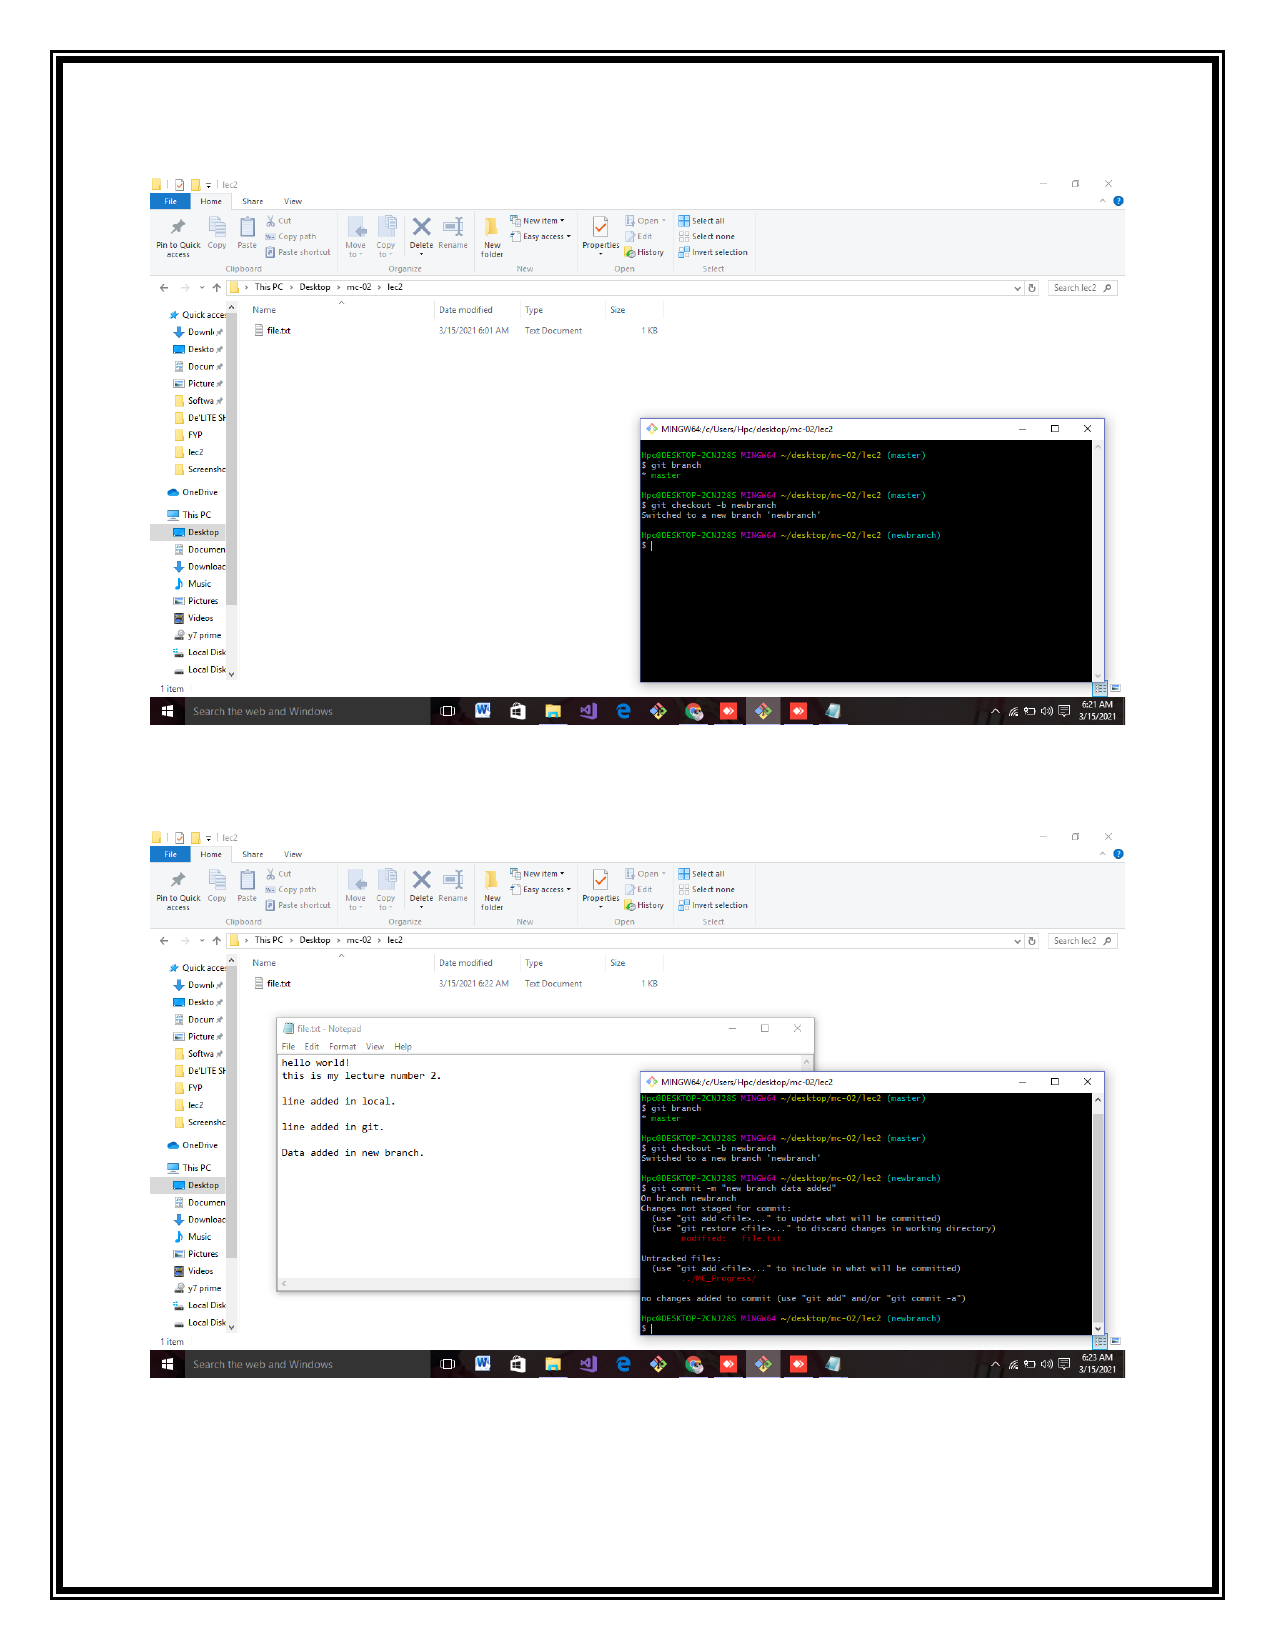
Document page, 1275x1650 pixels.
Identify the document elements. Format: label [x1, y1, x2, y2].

picture [150, 176, 1125, 725]
picture [150, 830, 1125, 1378]
